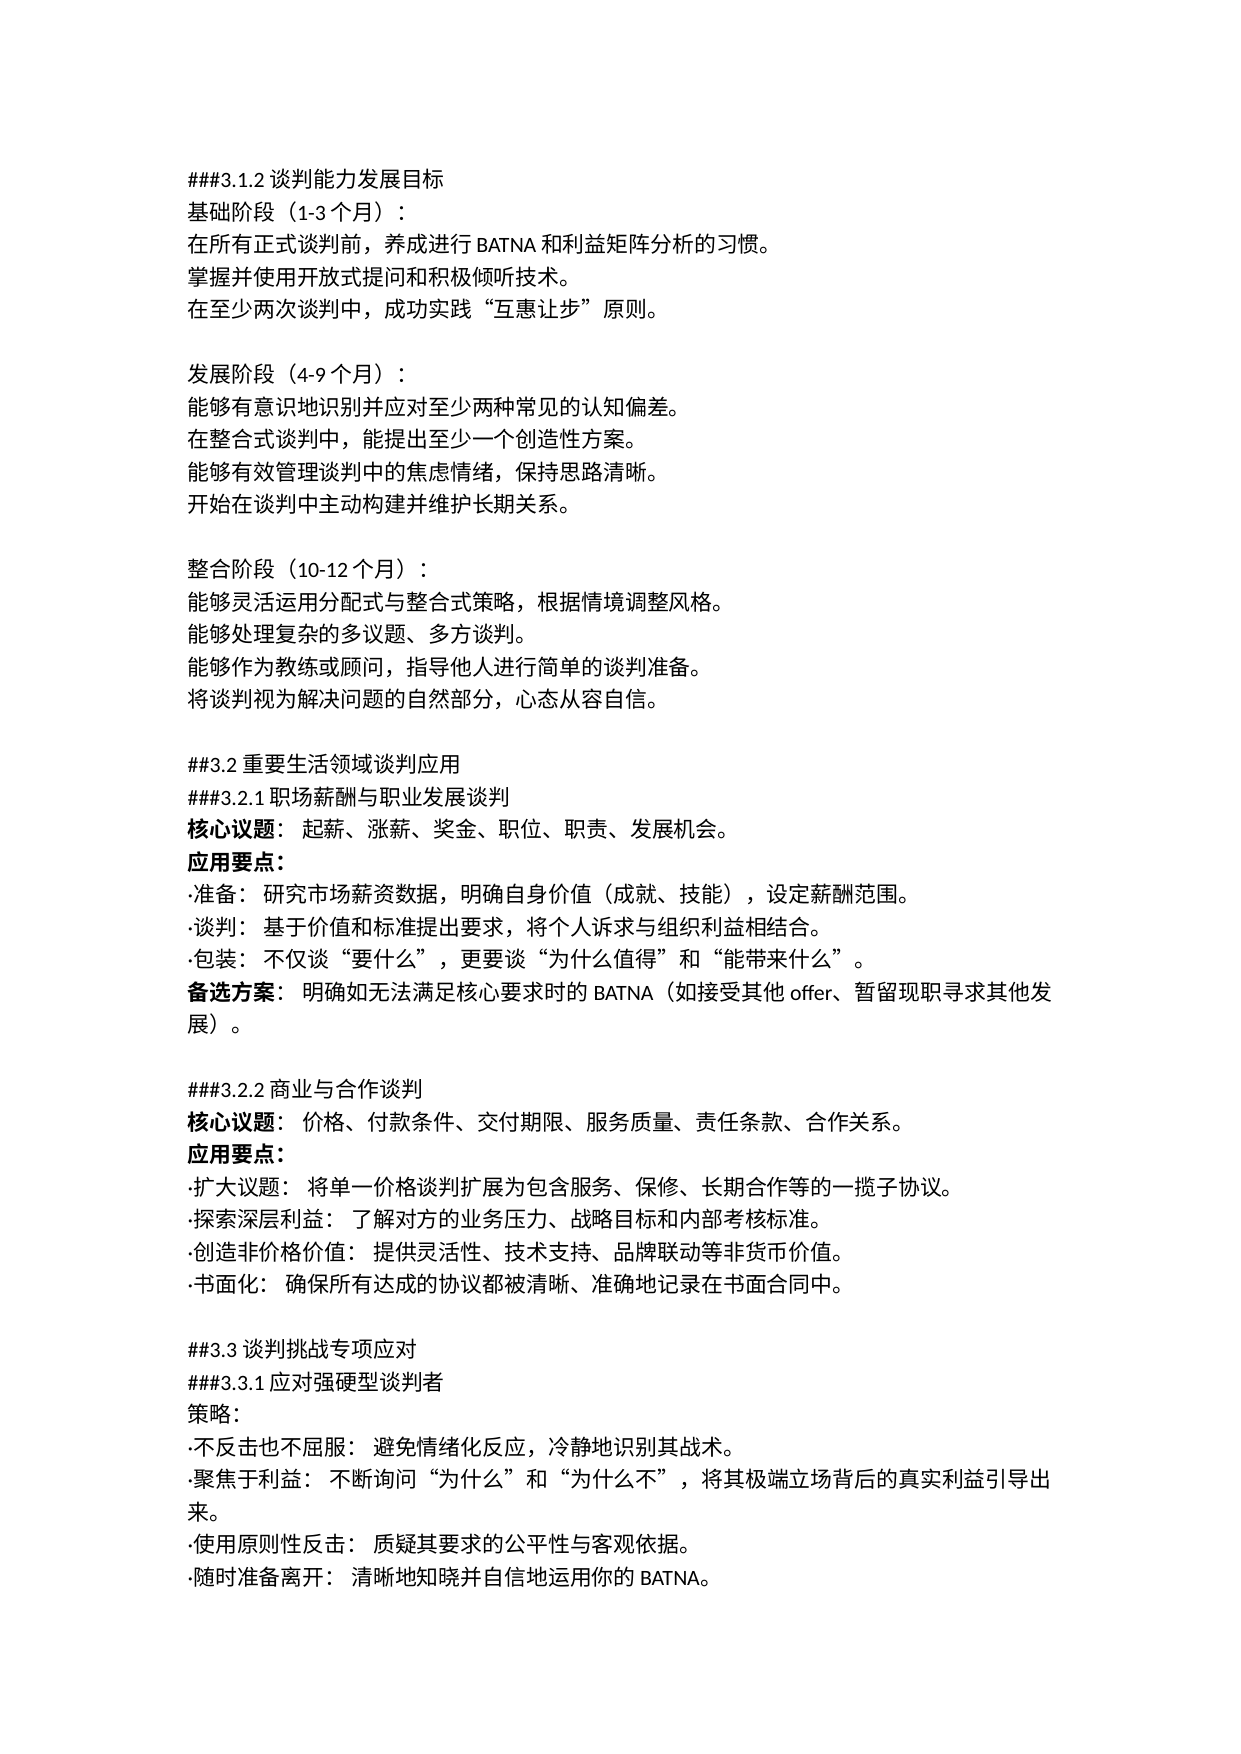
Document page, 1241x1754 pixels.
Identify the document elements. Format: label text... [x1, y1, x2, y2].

text 在至少两次谈判中，成功实践“互惠让步”原则。 [187, 292, 1053, 324]
text 应用要点： [187, 1137, 1053, 1169]
text 整合阶段（10-12个月）： [187, 552, 1053, 584]
text ·准备： 研究市场薪资数据，明确自身价值（成就、技能），设定薪酬范围。 [187, 877, 1053, 909]
text 能够作为教练或顾问，指导他人进行简单的谈判准备。 [187, 649, 1053, 682]
text 能够处理复杂的多议题、多方谈判。 [187, 617, 1053, 649]
text ·探索深层利益： 了解对方的业务压力、战略目标和内部考核标准。 [187, 1202, 1053, 1234]
text ##3.3 谈判挑战专项应对 ###3.3.1 应对强硬型谈判者 [187, 1332, 1053, 1397]
text 在整合式谈判中，能提出至少一个创造性方案。 [187, 422, 1053, 454]
text 能够灵活运用分配式与整合式策略，根据情境调整风格。 [187, 584, 1053, 617]
text ###3.1.2 谈判能力发展目标 [187, 162, 1053, 194]
text 基础阶段（1-3个月）： [187, 194, 1053, 227]
text 应用要点： [187, 844, 1053, 877]
text ###3.2.2 商业与合作谈判 [187, 1072, 1053, 1104]
text ·随时准备离开： 清晰地知晓并自信地运用你的BATNA。 [187, 1559, 1053, 1592]
text ·使用原则性反击： 质疑其要求的公平性与客观依据。 [187, 1527, 1053, 1559]
text ·谈判： 基于价值和标准提出要求，将个人诉求与组织利益相结合。 [187, 909, 1053, 942]
text ·不反击也不屈服： 避免情绪化反应，冷静地识别其战术。 [187, 1429, 1053, 1462]
text 将谈判视为解决问题的自然部分，心态从容自信。 [187, 682, 1053, 714]
text 能够有意识地识别并应对至少两种常见的认知偏差。 [187, 389, 1053, 422]
text 发展阶段（4-9个月）： [187, 357, 1053, 389]
text 核心议题： 价格、付款条件、交付期限、服务质量、责任条款、合作关系。 [187, 1104, 1053, 1137]
text ·聚焦于利益： 不断询问“为什么”和“为什么不”，将其极端立场背后的真实利益引导出来。 [187, 1462, 1053, 1527]
text 策略： [187, 1397, 1053, 1429]
text ##3.2 重要生活领域谈判应用 ###3.2.1 职场薪酬与职业发展谈判 [187, 747, 1053, 812]
text ·书面化： 确保所有达成的协议都被清晰、准确地记录在书面合同中。 [187, 1267, 1053, 1299]
text 开始在谈判中主动构建并维护长期关系。 [187, 487, 1053, 519]
text ·包装： 不仅谈“要什么”，更要谈“为什么值得”和“能带来什么”。 [187, 942, 1053, 974]
text ·创造非价格价值： 提供灵活性、技术支持、品牌联动等非货币价值。 [187, 1234, 1053, 1267]
text 掌握并使用开放式提问和积极倾听技术。 [187, 259, 1053, 292]
text 能够有效管理谈判中的焦虑情绪，保持思路清晰。 [187, 454, 1053, 487]
text 备选方案： 明确如无法满足核心要求时的BATNA（如接受其他offer、暂留现职寻求其他发展）。 [187, 974, 1053, 1039]
text ·扩大议题： 将单一价格谈判扩展为包含服务、保修、长期合作等的一揽子协议。 [187, 1169, 1053, 1202]
text 在所有正式谈判前，养成进行BATNA和利益矩阵分析的习惯。 [187, 227, 1053, 259]
text 核心议题： 起薪、涨薪、奖金、职位、职责、发展机会。 [187, 812, 1053, 844]
